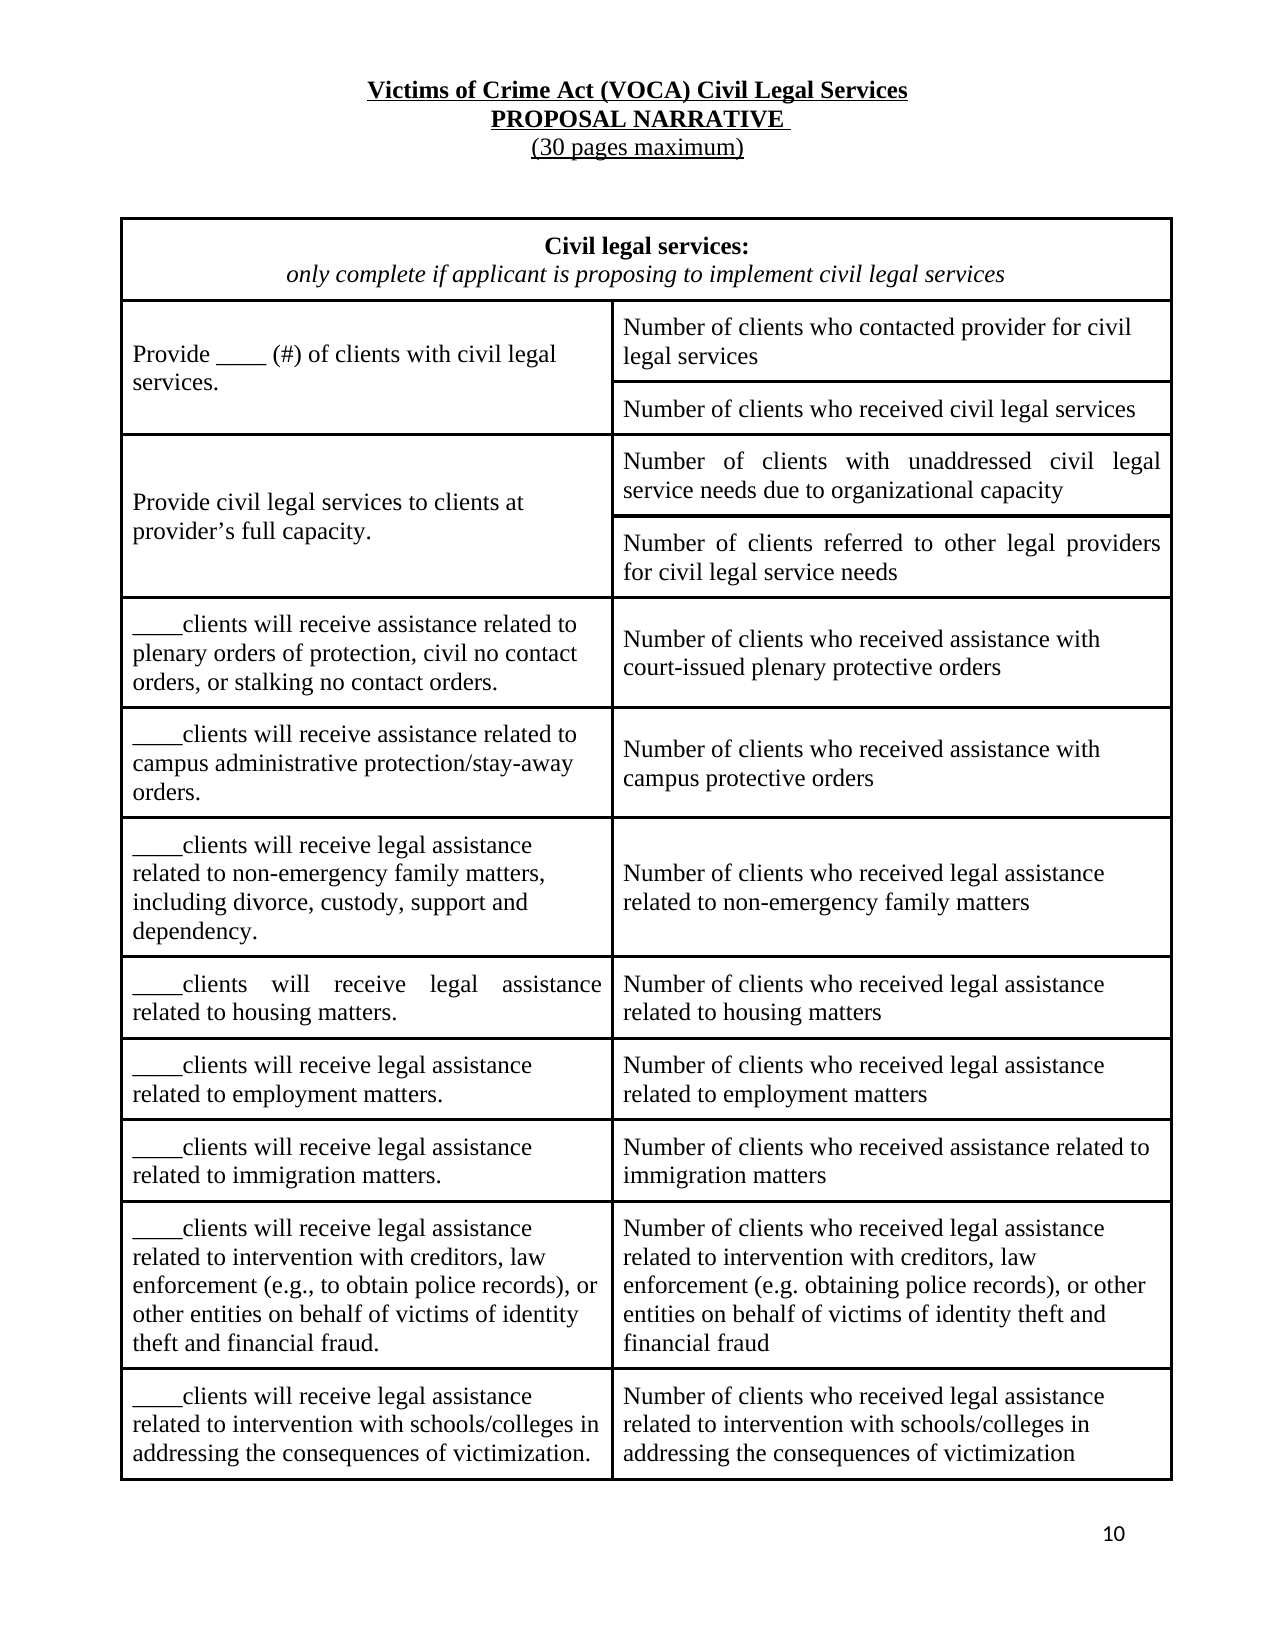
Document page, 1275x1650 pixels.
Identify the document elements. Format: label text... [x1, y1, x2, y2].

table_cell Number of clients who received legal assistance related to employment matters [614, 1040, 1170, 1118]
table_cell ____clients will receive legal assistance related to housing matters. [123, 958, 611, 1037]
table_cell Number of clients referred to other legal providers for civil legal service needs [614, 518, 1170, 596]
table_cell Provide civil legal services to clients at provider’s full capacity. [123, 436, 611, 596]
table_cell Number of clients who received legal assistance related to intervention with schools/colleges in addressing the consequences of victimization [614, 1370, 1170, 1477]
table_cell ____clients will receive legal assistance related to immigration matters. [123, 1121, 611, 1199]
table_cell Provide ____ (#) of clients with civil legal services. [123, 302, 611, 433]
table_cell Number of clients who contacted provider for civil legal services [614, 302, 1170, 380]
table_cell Number of clients who received assistance with court-issued plenary protective orders [614, 599, 1170, 706]
table_cell Number of clients with unaddressed civil legal service needs due to organizational capacity [614, 436, 1170, 514]
table_cell ____clients will receive assistance related to campus administrative protection/stay-away orders. [123, 709, 611, 816]
table_cell Number of clients who received civil legal services [614, 383, 1170, 433]
table_cell Number of clients who received legal assistance related to housing matters [614, 958, 1170, 1037]
table_cell Number of clients who received legal assistance related to non-emergency family matters [614, 819, 1170, 955]
table_cell Civil legal services: only complete if applicant is proposing to implement civil legal services [123, 220, 1170, 299]
table_cell ____clients will receive legal assistance related to intervention with schools/colleges in addressing the consequences of victimization. [123, 1370, 611, 1477]
table_cell Number of clients who received legal assistance related to intervention with creditors, law enforcement (e.g. obtaining police records), or other entities on behalf of victims of identity theft and financial fraud [614, 1203, 1170, 1367]
table_cell ____clients will receive legal assistance related to intervention with creditors, law enforcement (e.g., to obtain police records), or other entities on behalf of victims of identity theft and financial fraud. [123, 1203, 611, 1367]
table_cell Number of clients who received assistance with campus protective orders [614, 709, 1170, 816]
table_cell ____clients will receive legal assistance related to non-emergency family matters, including divorce, custody, support and dependency. [123, 819, 611, 955]
table_cell ____clients will receive assistance related to plenary orders of protection, civil no contact orders, or stalking no contact orders. [123, 599, 611, 706]
table_cell Number of clients who received assistance related to immigration matters [614, 1121, 1170, 1199]
table_cell ____clients will receive legal assistance related to employment matters. [123, 1040, 611, 1118]
